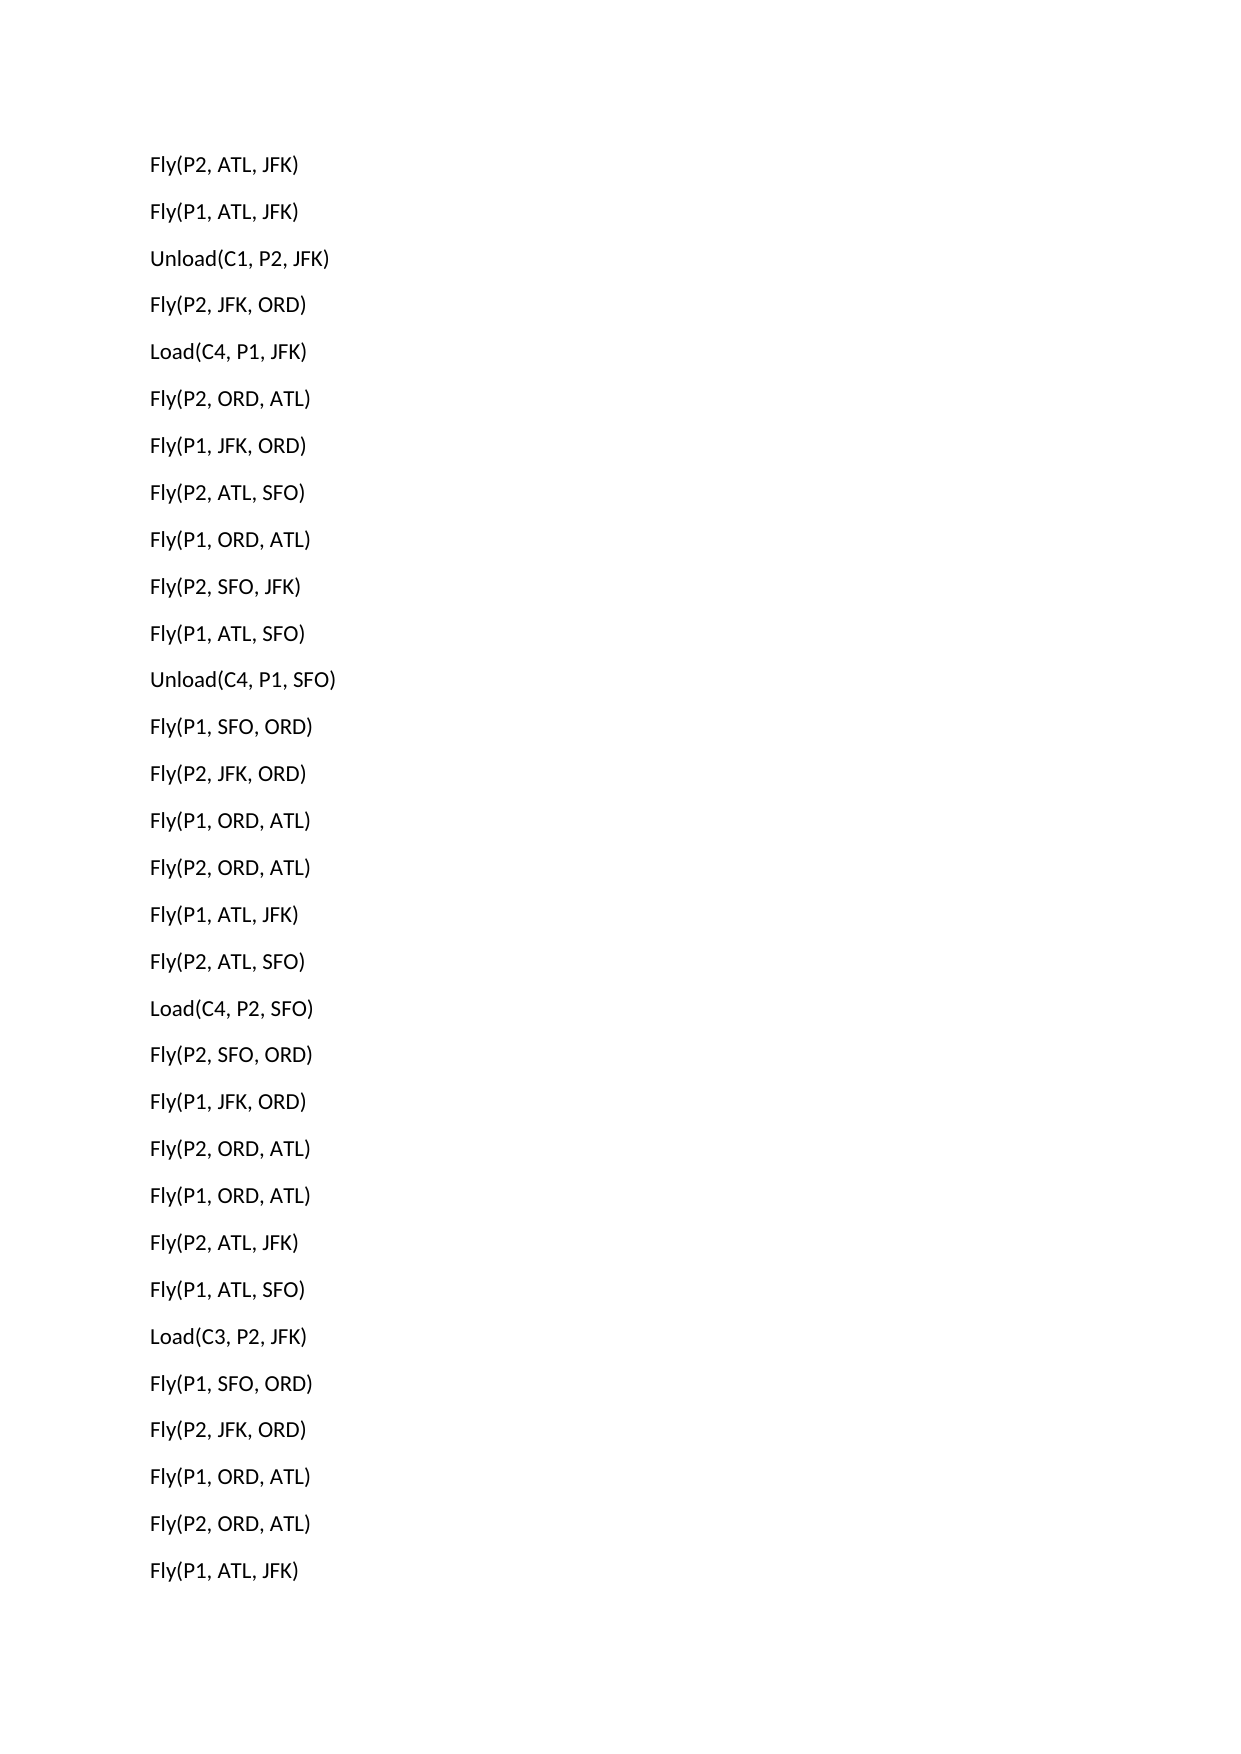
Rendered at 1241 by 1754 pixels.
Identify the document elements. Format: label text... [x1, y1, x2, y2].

text Fly(P1, ORD, ATL) [150, 525, 1090, 553]
text Fly(P2, JFK, ORD) [150, 1416, 1090, 1444]
text Fly(P1, ATL, JFK) [150, 197, 1090, 225]
text Fly(P1, JFK, ORD) [150, 431, 1090, 459]
text Fly(P1, ATL, SFO) [150, 619, 1090, 647]
text Fly(P1, SFO, ORD) [150, 1369, 1090, 1397]
text Fly(P2, ATL, SFO) [150, 947, 1090, 975]
text Fly(P2, JFK, ORD) [150, 759, 1090, 787]
text Load(C3, P2, JFK) [150, 1322, 1090, 1350]
text Fly(P1, ORD, ATL) [150, 806, 1090, 834]
text Fly(P2, SFO, ORD) [150, 1041, 1090, 1069]
text Fly(P1, ORD, ATL) [150, 1181, 1090, 1209]
text Fly(P2, ORD, ATL) [150, 1134, 1090, 1162]
text Fly(P2, JFK, ORD) [150, 291, 1090, 319]
text Load(C4, P2, SFO) [150, 994, 1090, 1022]
text Unload(C4, P1, SFO) [150, 666, 1090, 694]
text Fly(P1, ATL, JFK) [150, 1556, 1090, 1584]
text Fly(P2, SFO, JFK) [150, 572, 1090, 600]
text Load(C4, P1, JFK) [150, 337, 1090, 366]
text Fly(P1, ATL, JFK) [150, 900, 1090, 928]
text Unload(C1, P2, JFK) [150, 244, 1090, 272]
text Fly(P1, SFO, ORD) [150, 712, 1090, 741]
text Fly(P1, JFK, ORD) [150, 1087, 1090, 1116]
text Fly(P2, ATL, JFK) [150, 150, 1090, 178]
text Fly(P2, ORD, ATL) [150, 853, 1090, 881]
text Fly(P2, ORD, ATL) [150, 384, 1090, 412]
text Fly(P2, ATL, JFK) [150, 1228, 1090, 1256]
text Fly(P2, ATL, SFO) [150, 478, 1090, 506]
text Fly(P1, ORD, ATL) [150, 1462, 1090, 1491]
text Fly(P2, ORD, ATL) [150, 1509, 1090, 1537]
text Fly(P1, ATL, SFO) [150, 1275, 1090, 1303]
